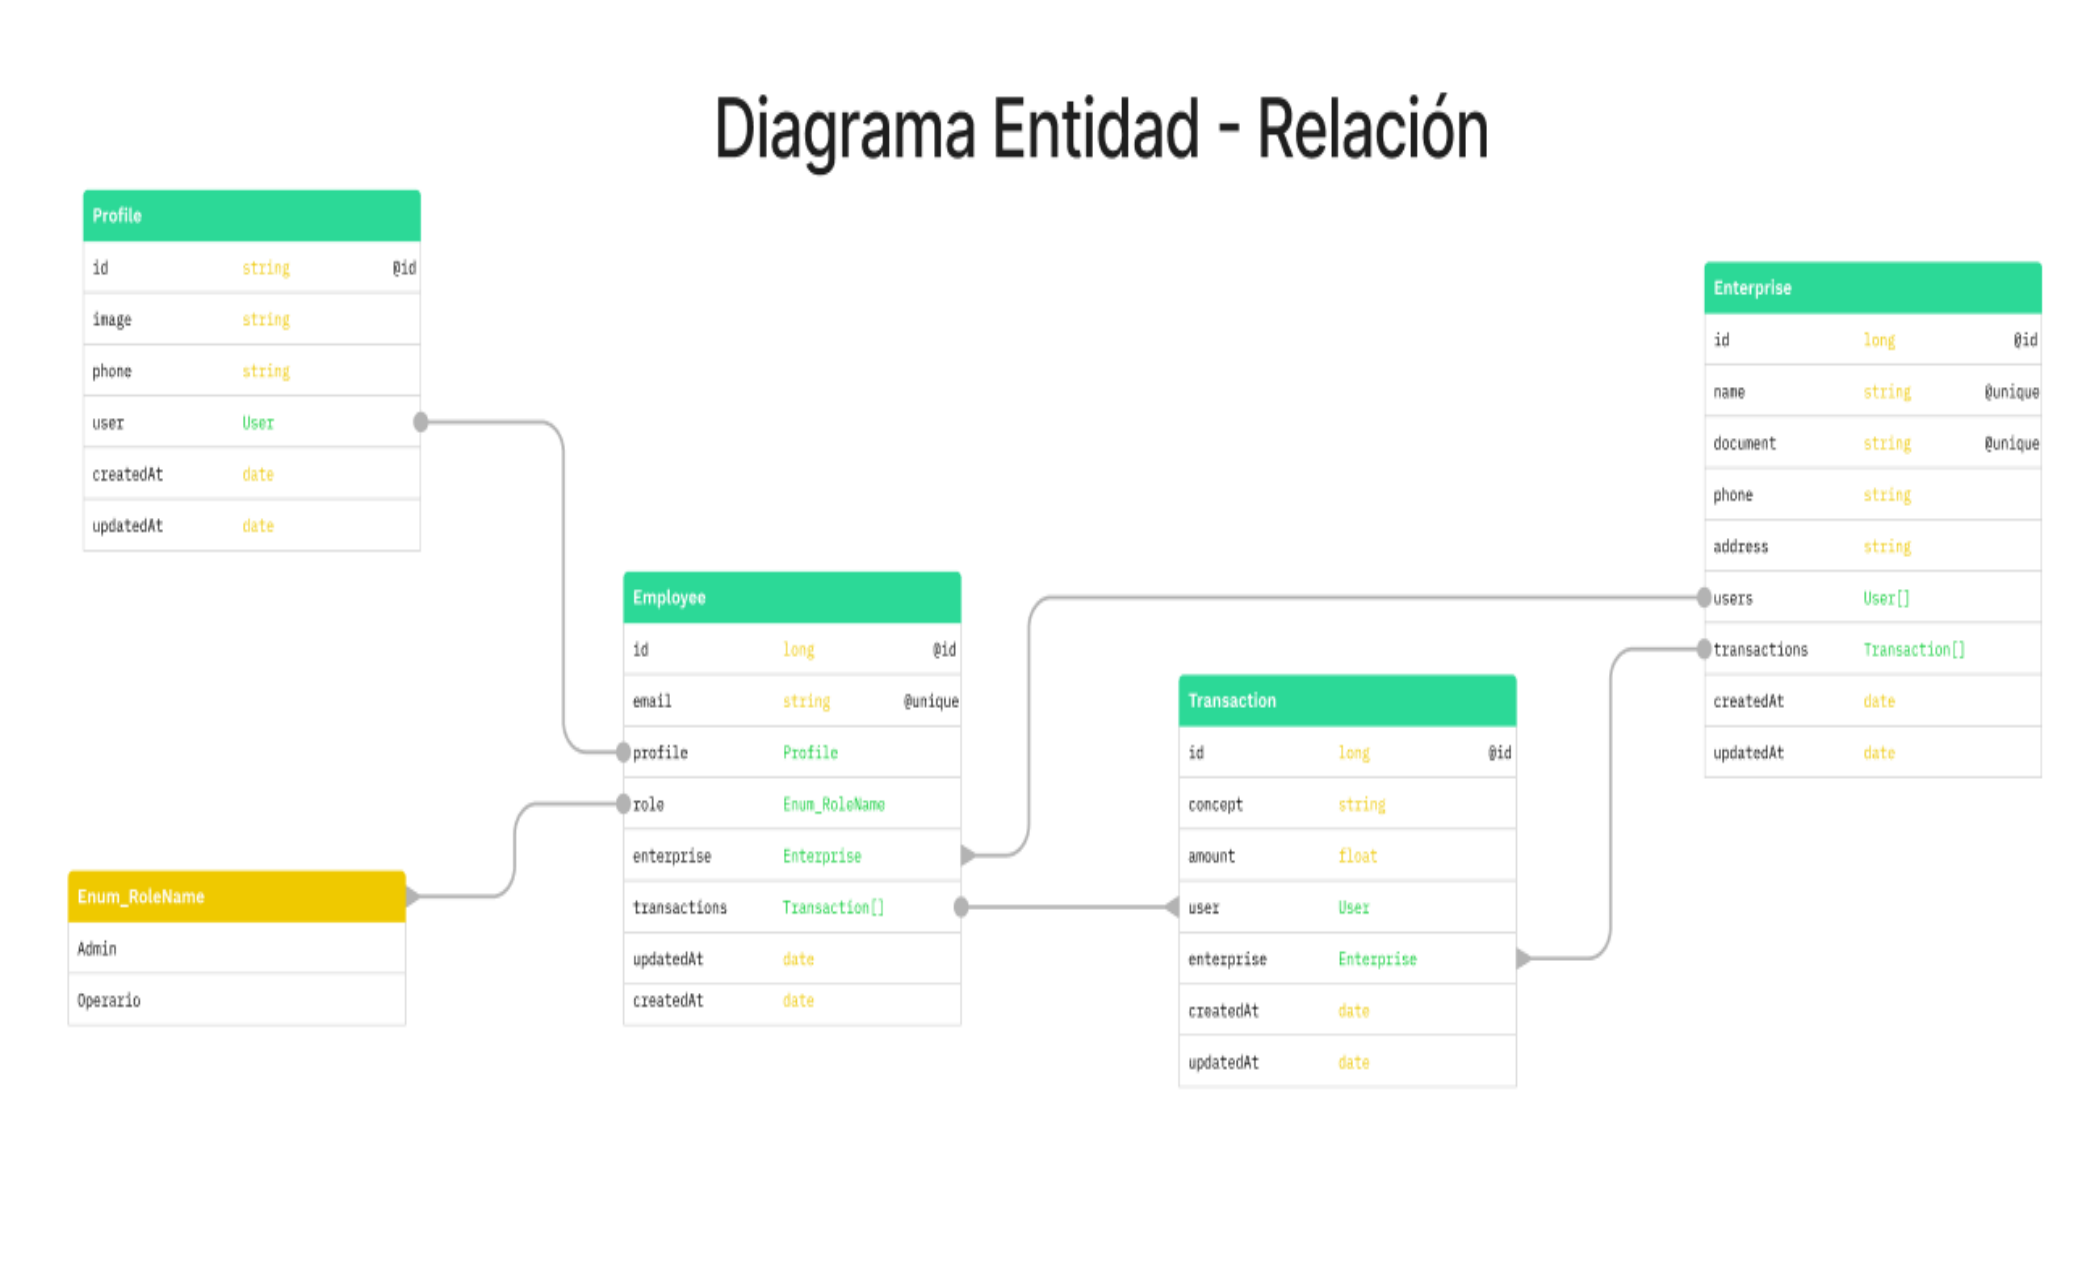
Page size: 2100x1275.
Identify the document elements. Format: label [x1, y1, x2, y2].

picture [59, 59, 2062, 1134]
